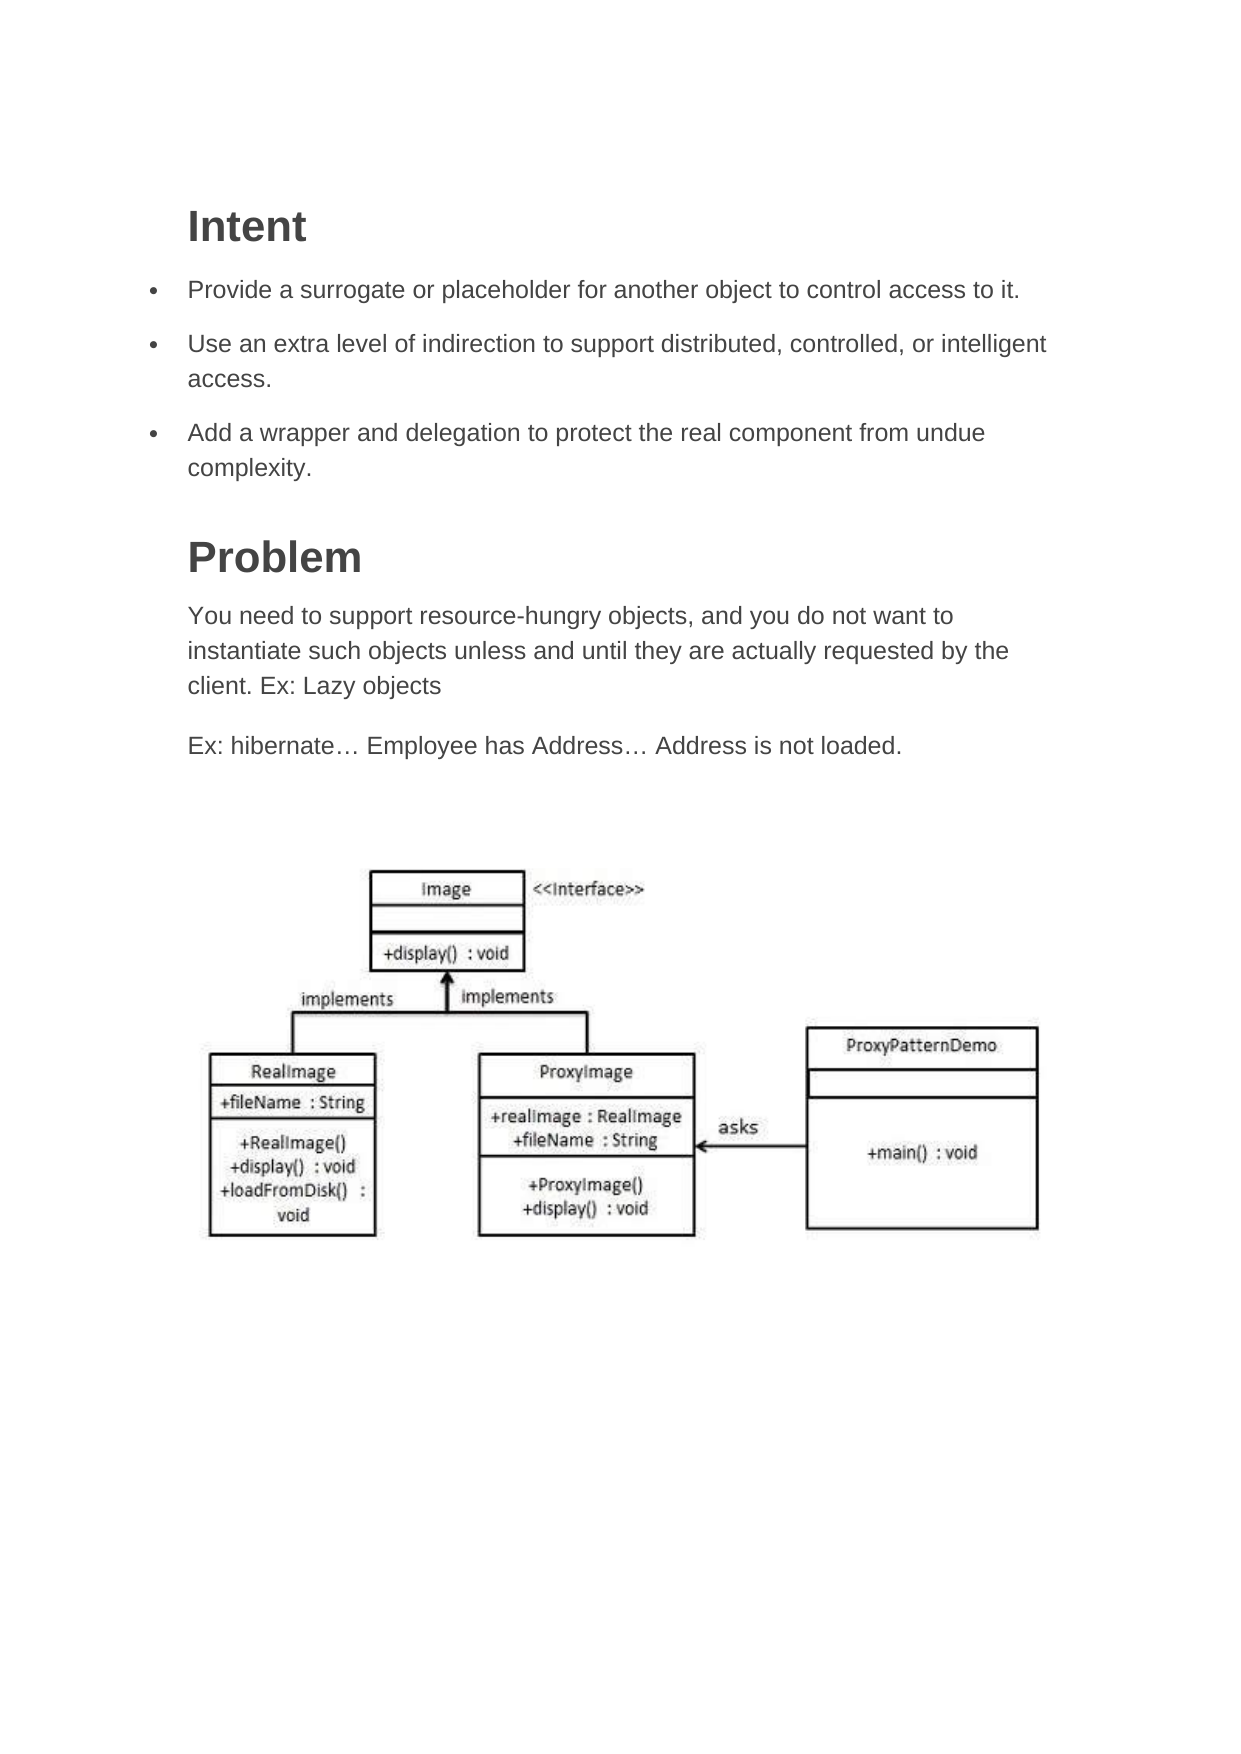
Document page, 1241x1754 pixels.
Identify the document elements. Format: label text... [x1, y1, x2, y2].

list Use an extra level of indirection to support distributed, controlled, or intelligent access. [150, 323, 1053, 393]
picture [187, 844, 1053, 1251]
list Provide a surrogate or placeholder for another object to control access to it. [150, 269, 1053, 304]
text Ex: hibernate… Employee has Address… Address is not loaded. [187, 724, 1053, 759]
text Intent [187, 200, 1053, 250]
list Add a wrapper and delegation to protect the real component from undue complexity. [150, 412, 1053, 482]
text You need to support resource-hungry objects, and you do not want to instantiate such objects unless and until they are actually requested by the client. Ex: Lazy objects [187, 594, 1053, 699]
subtitle Problem [187, 532, 1053, 582]
